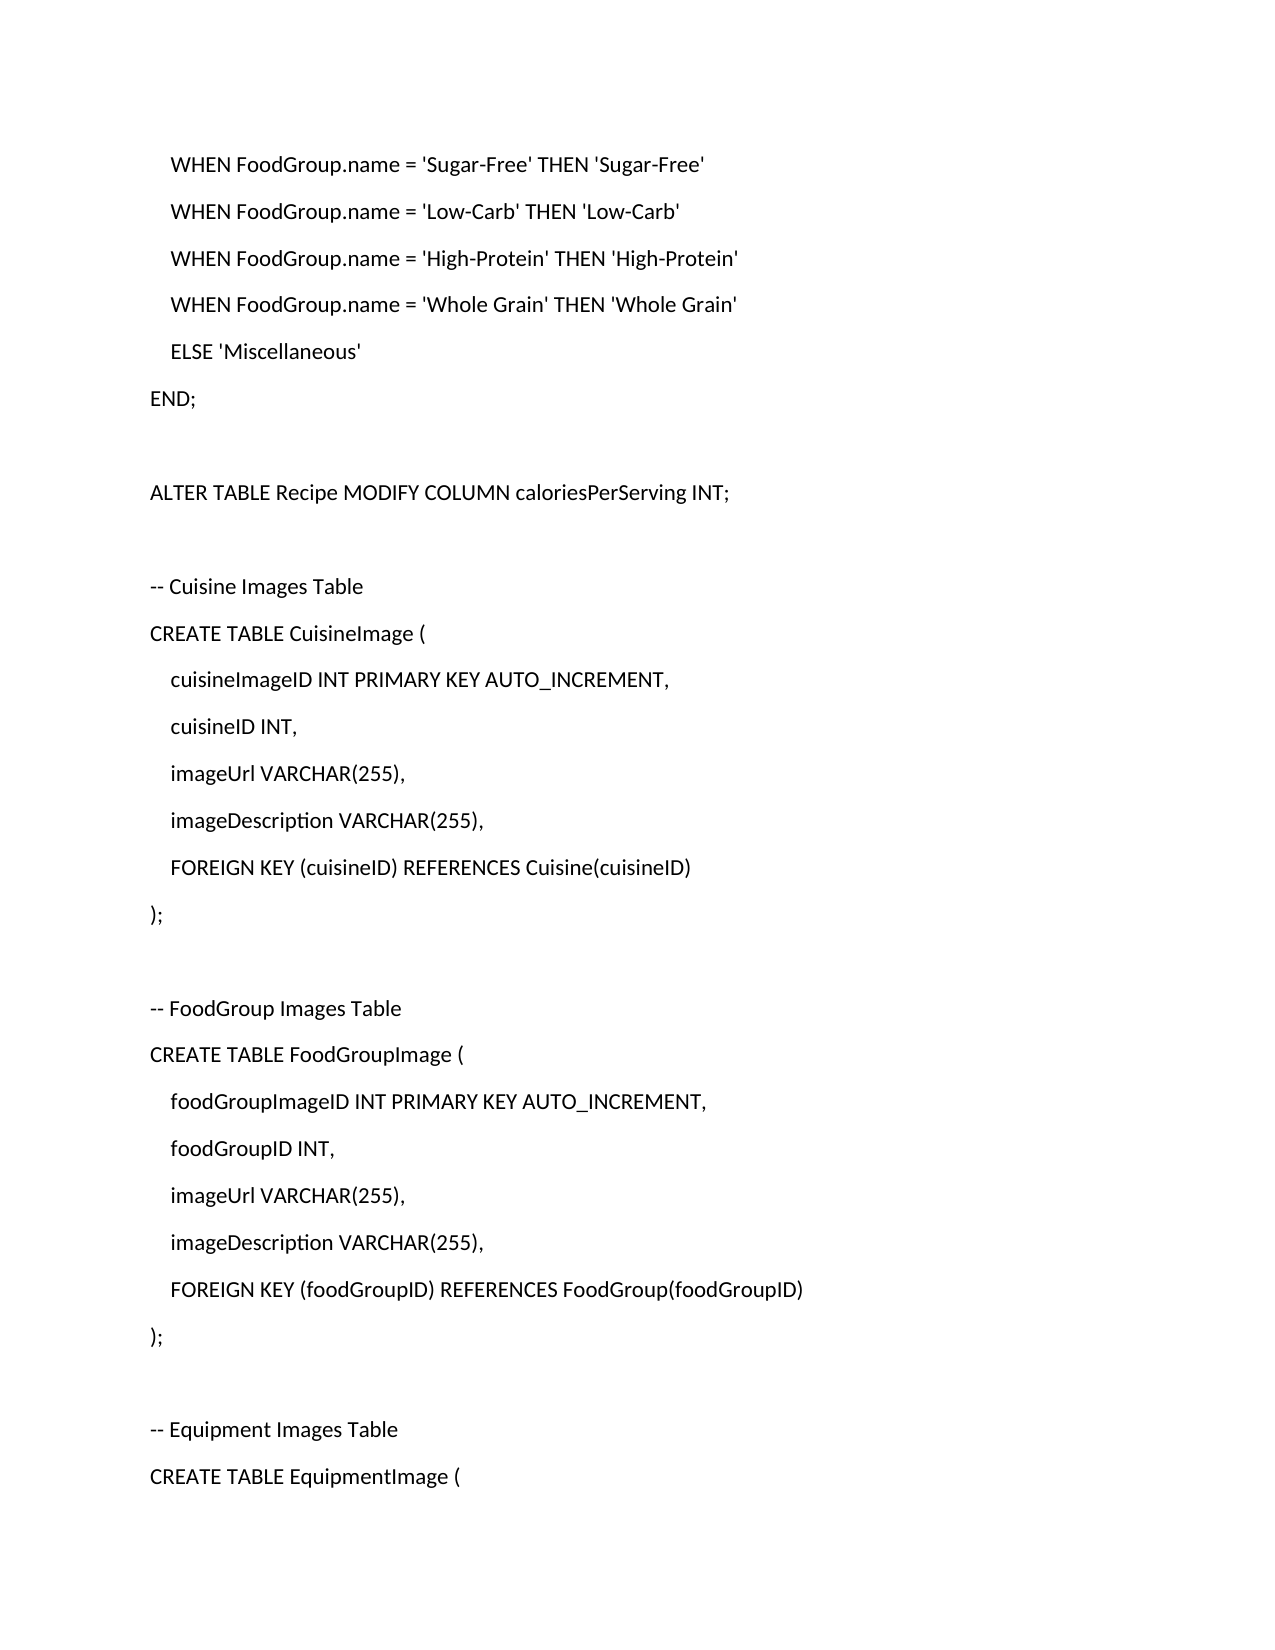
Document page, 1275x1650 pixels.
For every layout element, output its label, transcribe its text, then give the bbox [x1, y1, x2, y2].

text WHEN FoodGroup.name = 'High-Protein' THEN 'High-Protein' [150, 244, 1125, 272]
text END; [150, 384, 1125, 412]
text FOREIGN KEY (cuisineID) REFERENCES Cuisine(cuisineID) [150, 853, 1125, 881]
text WHEN FoodGroup.name = 'Low-Carb' THEN 'Low-Carb' [150, 197, 1125, 225]
text CREATE TABLE FoodGroupImage ( [150, 1041, 1125, 1069]
text imageDescription VARCHAR(255), [150, 1228, 1125, 1256]
text -- Equipment Images Table [150, 1416, 1125, 1444]
text WHEN FoodGroup.name = 'Sugar-Free' THEN 'Sugar-Free' [150, 150, 1125, 178]
text ); [150, 900, 1125, 928]
text ALTER TABLE Recipe MODIFY COLUMN caloriesPerServing INT; [150, 478, 1125, 506]
text WHEN FoodGroup.name = 'Whole Grain' THEN 'Whole Grain' [150, 291, 1125, 319]
text FOREIGN KEY (foodGroupID) REFERENCES FoodGroup(foodGroupID) [150, 1275, 1125, 1303]
text imageUrl VARCHAR(255), [150, 1181, 1125, 1209]
text foodGroupID INT, [150, 1134, 1125, 1162]
text -- FoodGroup Images Table [150, 994, 1125, 1022]
text ); [150, 1322, 1125, 1350]
text CREATE TABLE CuisineImage ( [150, 619, 1125, 647]
text foodGroupImageID INT PRIMARY KEY AUTO_INCREMENT, [150, 1087, 1125, 1116]
text imageDescription VARCHAR(255), [150, 806, 1125, 834]
text CREATE TABLE EquipmentImage ( [150, 1462, 1125, 1491]
text imageUrl VARCHAR(255), [150, 759, 1125, 787]
text -- Cuisine Images Table [150, 572, 1125, 600]
text cuisineImageID INT PRIMARY KEY AUTO_INCREMENT, [150, 666, 1125, 694]
text cuisineID INT, [150, 712, 1125, 741]
text ELSE 'Miscellaneous' [150, 337, 1125, 366]
